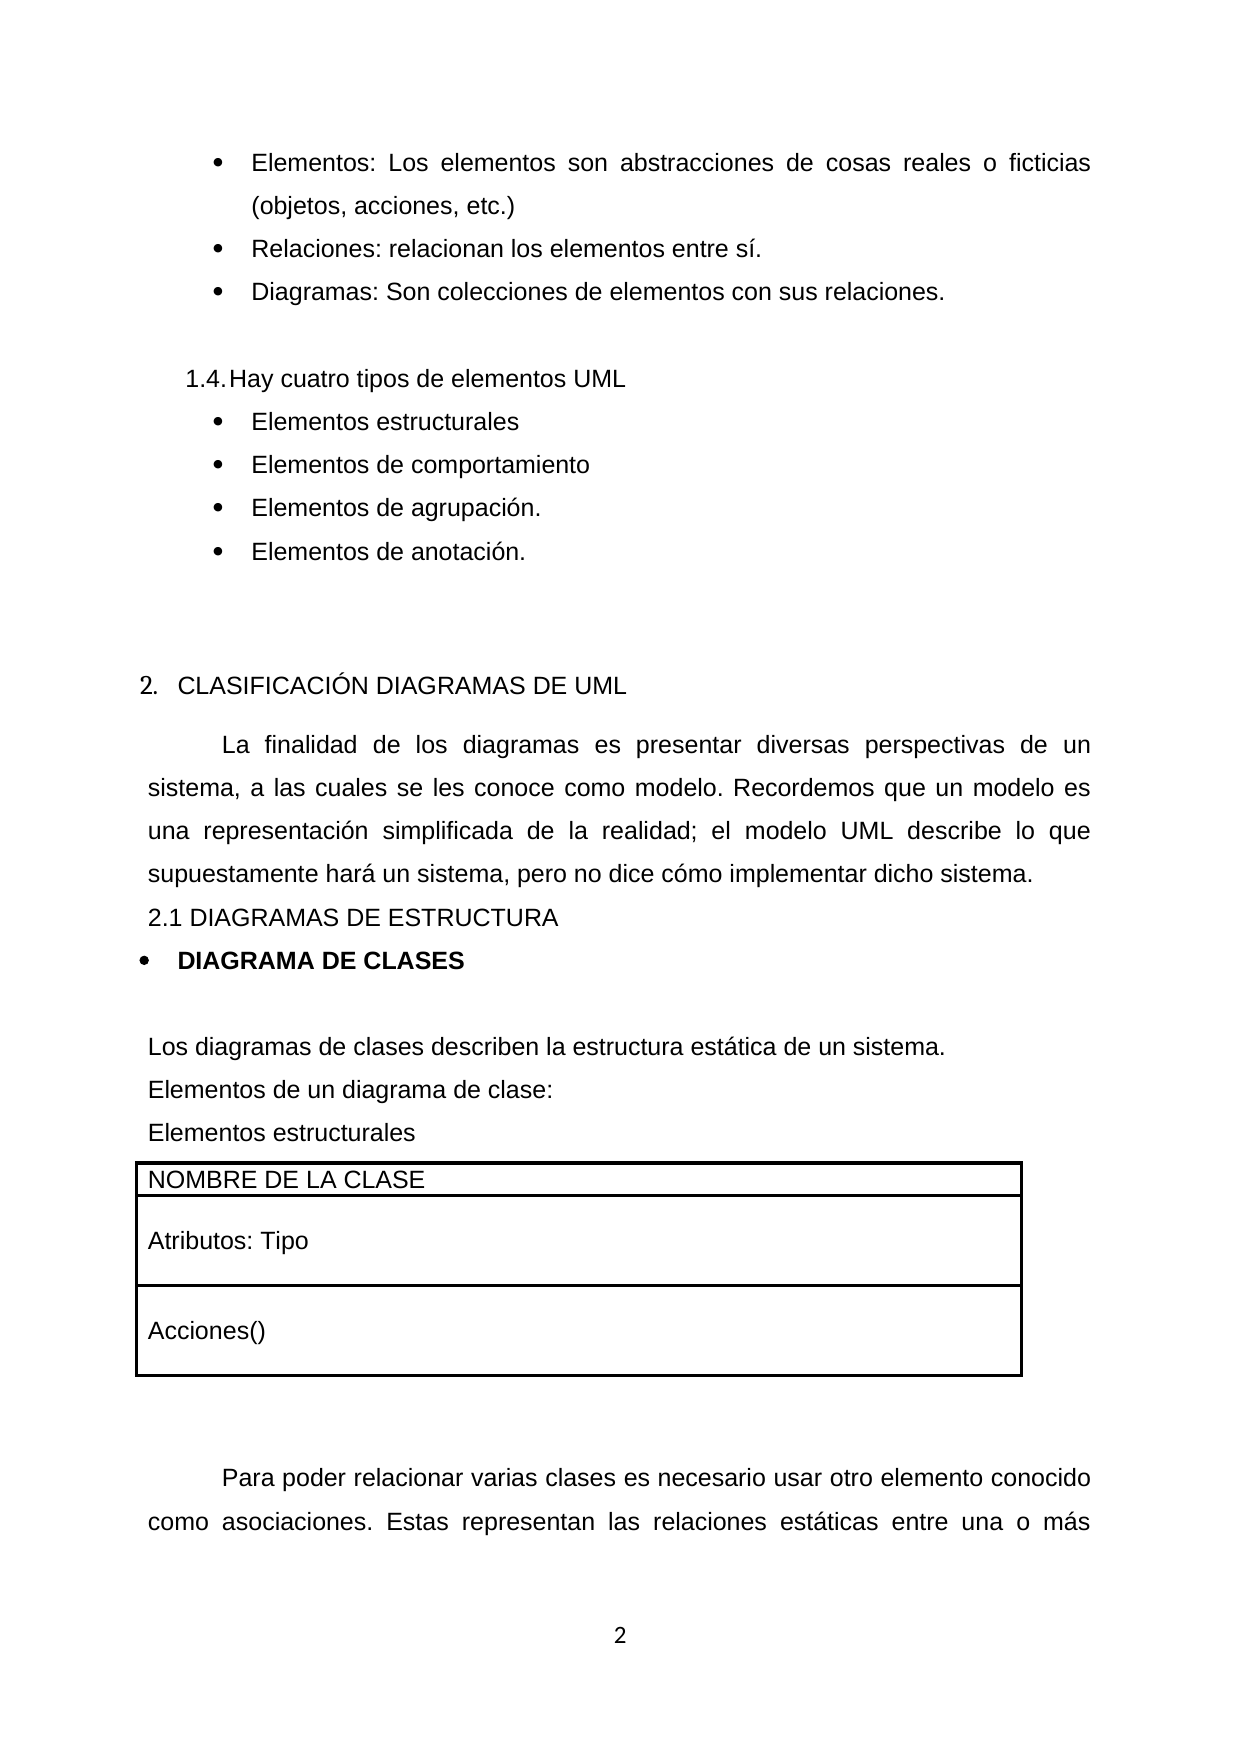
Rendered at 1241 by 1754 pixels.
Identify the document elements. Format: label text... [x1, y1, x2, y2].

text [148, 1463, 1092, 1535]
list DIAGRAMA DE CLASES [140, 946, 1092, 974]
table_cell Acciones() [138, 1287, 1020, 1374]
list Elementos de anotación. [214, 536, 1092, 565]
list Hay cuatro tipos de elementos UML [185, 364, 1092, 392]
list Elementos de comportamiento [214, 450, 1092, 479]
text La finalidad de los diagramas es presentar diversas perspectivas de un sistema, a las cuales se les conoce como modelo. Recordemos que un modelo es una representación simplificada de la realidad; el modelo UML describe lo que supuestamente hará un sistema, pero no dice cómo implementar dicho sistema. [148, 730, 1092, 888]
list Relaciones: relacionan los elementos entre sí. [214, 234, 1092, 263]
text Elementos estructurales [148, 1118, 1092, 1147]
list Elementos estructurales [214, 407, 1092, 436]
list Elementos de agrupación. [214, 493, 1092, 522]
text 2.1 DIAGRAMAS DE ESTRUCTURA [148, 902, 1092, 931]
subtitle CLASIFICACIÓN DIAGRAMAS DE UML [140, 670, 1092, 701]
list Diagramas: Son colecciones de elementos con sus relaciones. [214, 277, 1092, 306]
table_cell Atributos: Tipo [138, 1197, 1020, 1284]
table_header NOMBRE DE LA CLASE [138, 1165, 1020, 1194]
text Elementos de un diagrama de clase: [148, 1075, 1092, 1104]
list Elementos: Los elementos son abstracciones de cosas reales o ficticias (objetos, acciones, etc.) [214, 148, 1092, 220]
text Los diagramas de clases describen la estructura estática de un sistema. [148, 1032, 1092, 1061]
